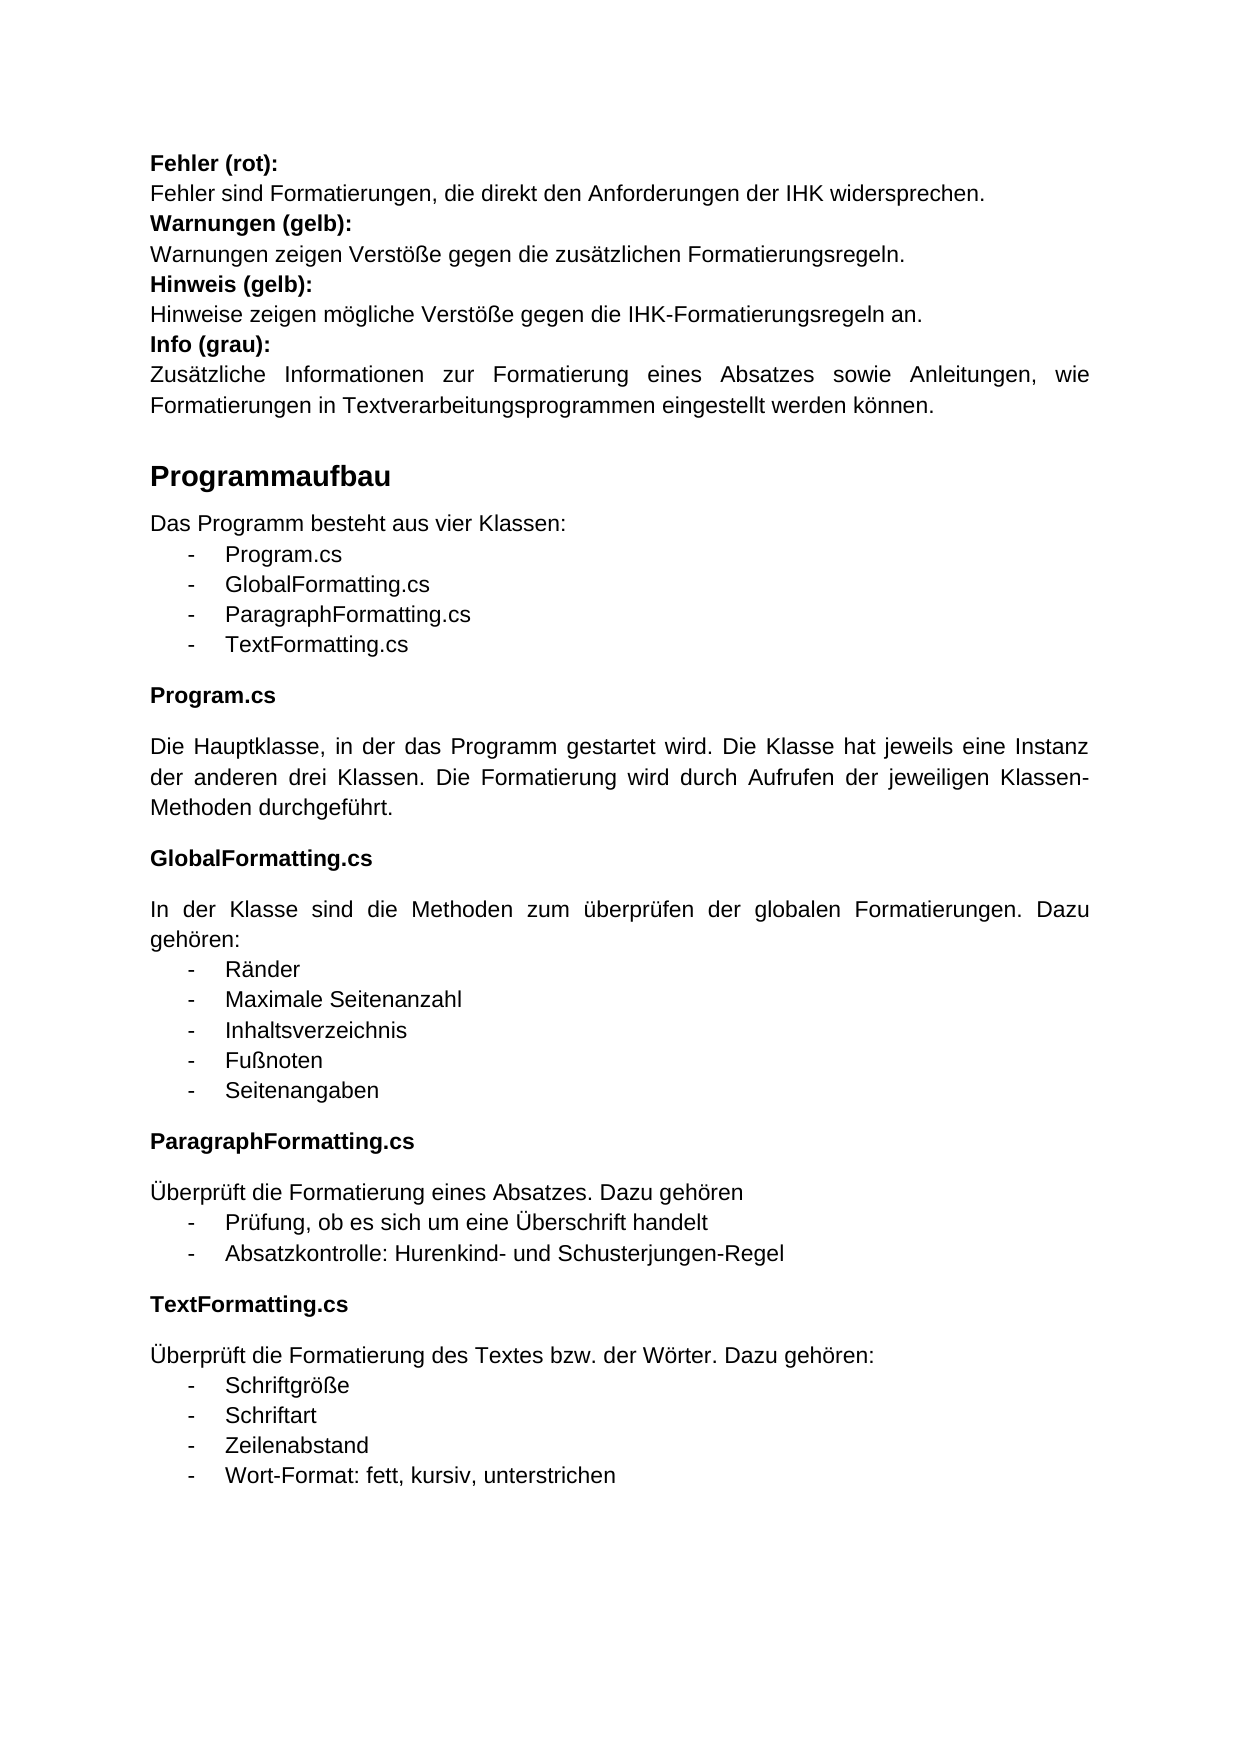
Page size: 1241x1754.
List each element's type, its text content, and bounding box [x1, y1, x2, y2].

subtitle GlobalFormatting.cs [150, 845, 1090, 871]
text Fehler sind Formatierungen, die direkt den Anforderungen der IHK widersprechen. [150, 180, 1090, 207]
subtitle Programmaufbau [150, 459, 1090, 493]
text Das Programm besteht aus vier Klassen: [150, 510, 1090, 537]
list Seitenangaben [187, 1077, 1090, 1103]
text Zusätzliche Informationen zur Formatierung eines Absatzes sowie Anleitungen, wie Formatierungen in Textverarbeitungsprogrammen eingestellt werden können. [150, 361, 1090, 418]
subtitle TextFormatting.cs [150, 1291, 1090, 1317]
list Zeilenabstand [187, 1432, 1090, 1459]
list Schriftart [187, 1402, 1090, 1428]
text Warnungen zeigen Verstöße gegen die zusätzlichen Formatierungsregeln. [150, 241, 1090, 267]
text Info (grau): [150, 331, 1090, 358]
text Hinweis (gelb): [150, 271, 1090, 297]
text Fehler (rot): [150, 150, 1090, 176]
list ParagraphFormatting.cs [187, 601, 1090, 627]
list GlobalFormatting.cs [187, 571, 1090, 597]
text Überprüft die Formatierung eines Absatzes. Dazu gehören [150, 1179, 1090, 1206]
list Fußnoten [187, 1047, 1090, 1073]
list Program.cs [187, 541, 1090, 567]
text Hinweise zeigen mögliche Verstöße gegen die IHK-Formatierungsregeln an. [150, 301, 1090, 327]
list Maximale Seitenanzahl [187, 986, 1090, 1013]
text Die Hauptklasse, in der das Programm gestartet wird. Die Klasse hat jeweils eine Instanz der anderen drei Klassen. Die Formatierung wird durch Aufrufen der jeweiligen Klassen-Methoden durchgeführt. [150, 733, 1090, 820]
text In der Klasse sind die Methoden zum überprüfen der globalen Formatierungen. Dazu gehören: [150, 896, 1090, 952]
list Wort-Format: fett, kursiv, unterstrichen [187, 1462, 1090, 1489]
text Überprüft die Formatierung des Textes bzw. der Wörter. Dazu gehören: [150, 1342, 1090, 1368]
list TextFormatting.cs [187, 631, 1090, 658]
subtitle Program.cs [150, 682, 1090, 709]
subtitle ParagraphFormatting.cs [150, 1128, 1090, 1154]
text Warnungen (gelb): [150, 210, 1090, 237]
list Absatzkontrolle: Hurenkind- und Schusterjungen-Regel [187, 1239, 1090, 1266]
list Schriftgröße [187, 1372, 1090, 1398]
list Inhaltsverzeichnis [187, 1017, 1090, 1043]
list Ränder [187, 956, 1090, 983]
list Prüfung, ob es sich um eine Überschrift handelt [187, 1209, 1090, 1236]
